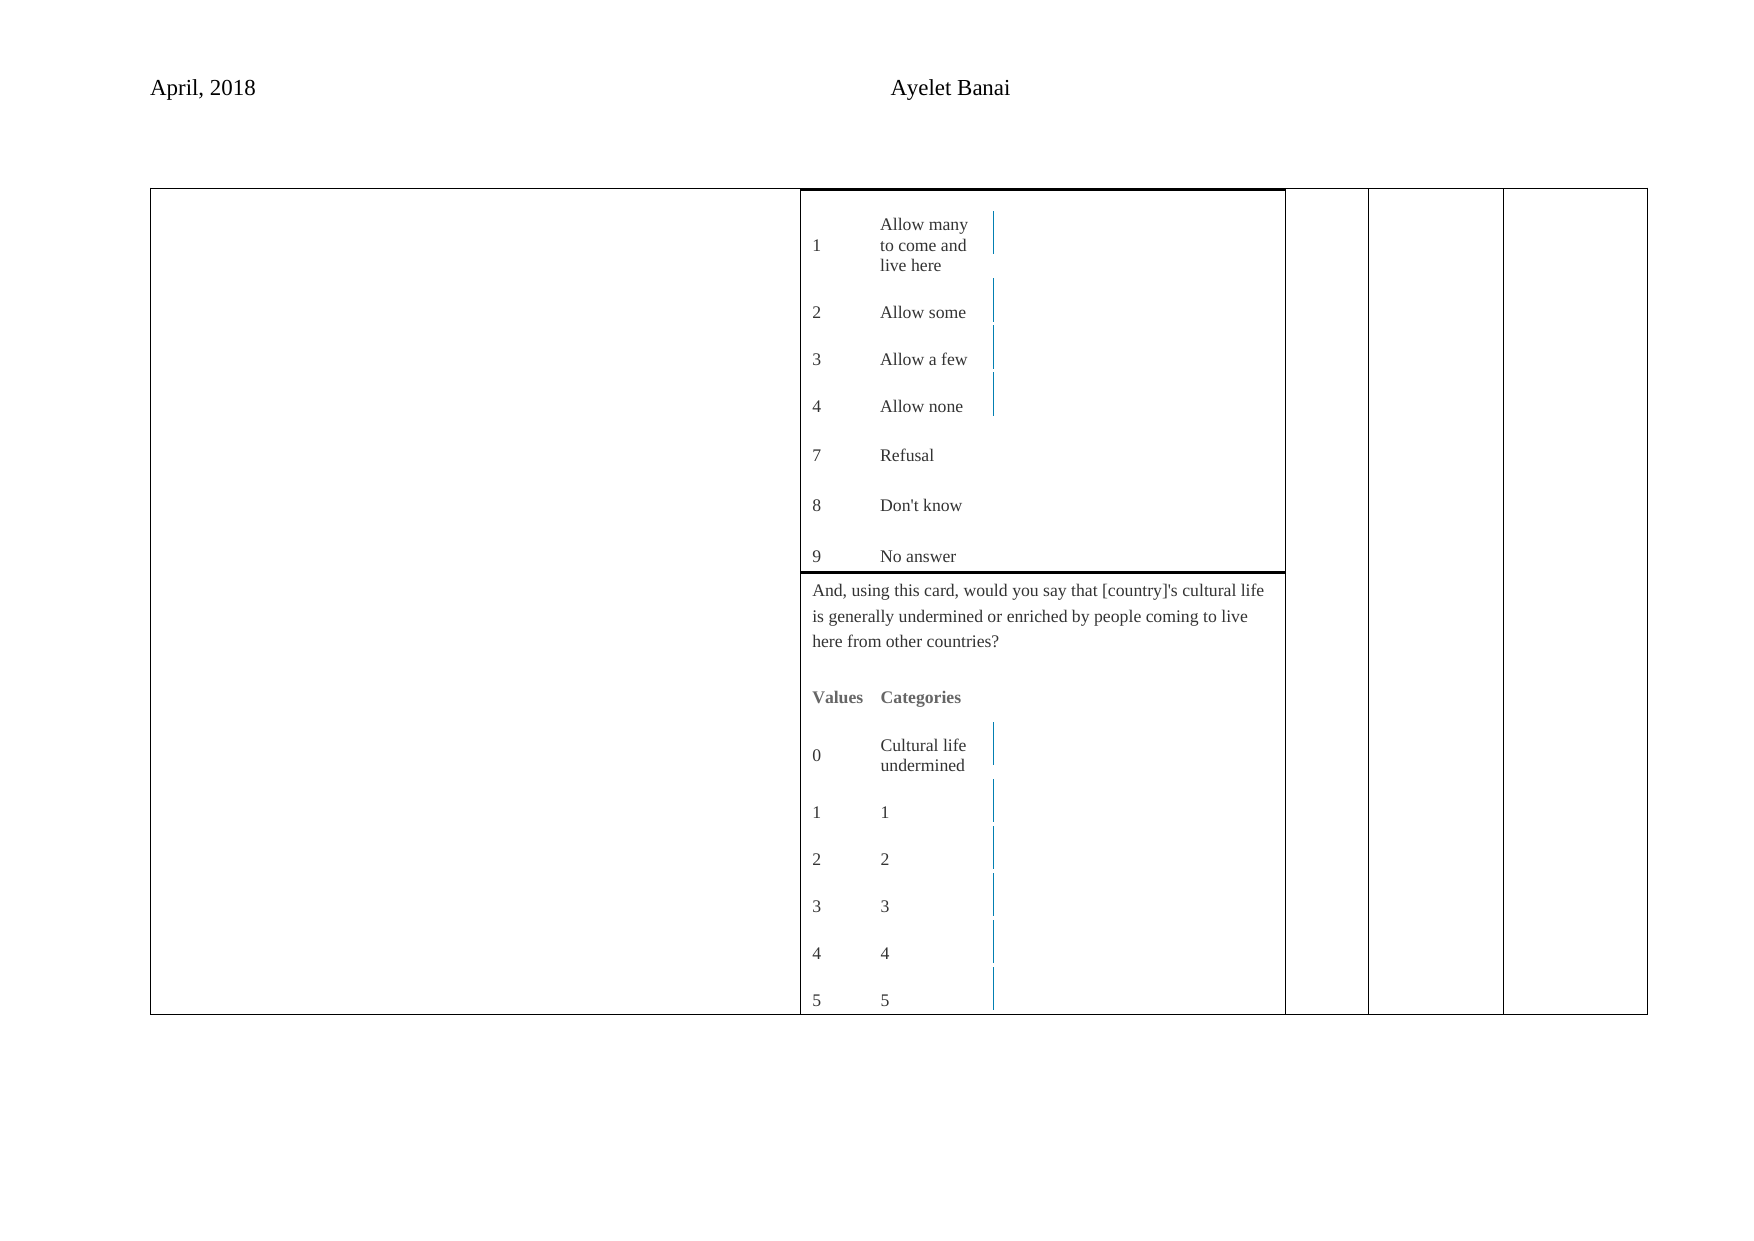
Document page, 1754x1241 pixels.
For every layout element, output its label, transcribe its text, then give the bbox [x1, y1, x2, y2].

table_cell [801, 574, 1285, 1014]
